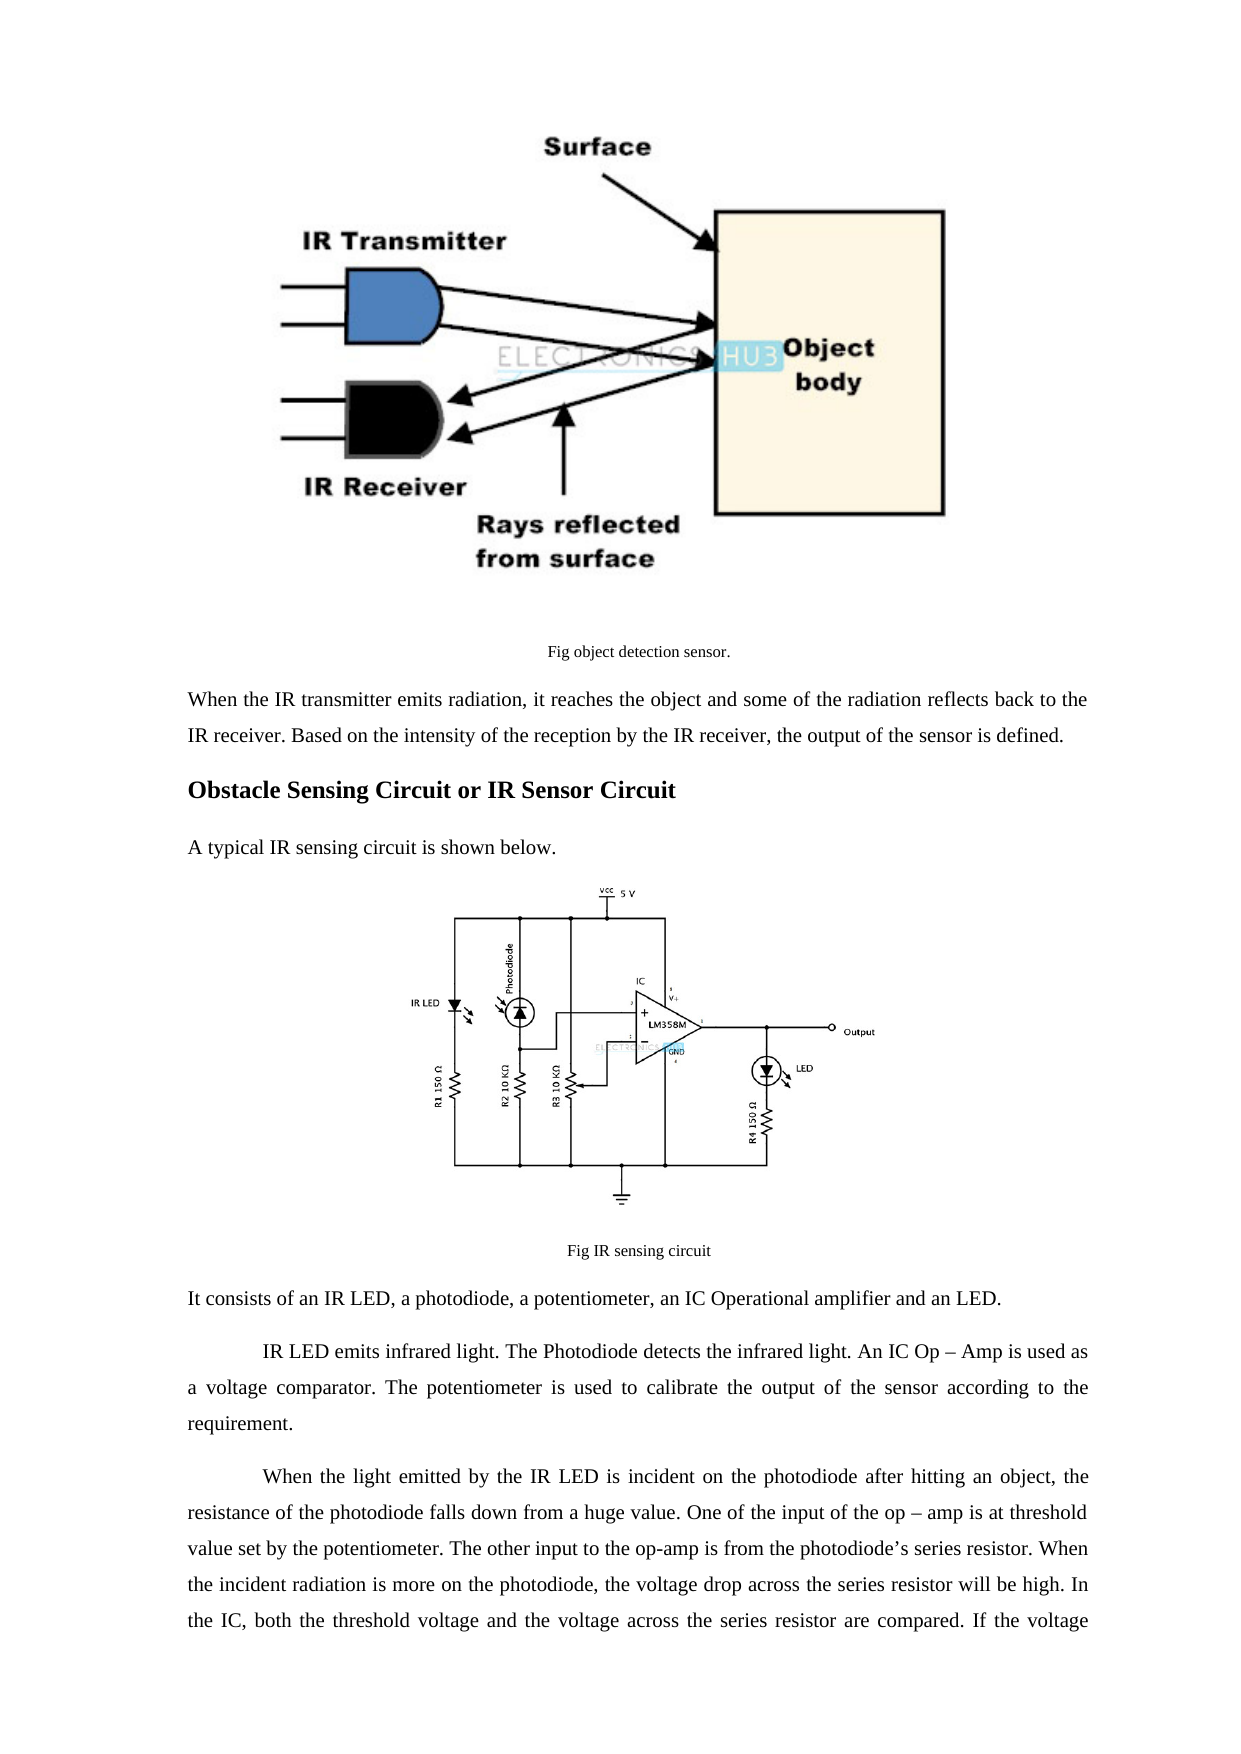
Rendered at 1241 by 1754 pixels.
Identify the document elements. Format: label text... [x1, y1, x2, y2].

text A typical IR sensing circuit is shown below. [187, 835, 1090, 859]
text Fig object detection sensor. [187, 641, 1090, 661]
text Fig IR sensing circuit [187, 1241, 1090, 1260]
picture [260, 112, 1018, 611]
picture [402, 888, 875, 1210]
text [187, 1463, 1090, 1632]
text When the IR transmitter emits radiation, it reaches the object and some of the radiation reflects back to the IR receiver. Based on the intensity of the reception by the IR receiver, the output of the sensor is defined. [187, 687, 1090, 747]
text Obstacle Sensing Circuit or IR Sensor Circuit [187, 776, 1090, 804]
text It consists of an IR LED, a photodiode, a potentiometer, an IC Operational amplifier and an LED. [187, 1286, 1090, 1310]
text IR LED emits infrared light. The Photodiode detects the infrared light. An IC Op – Amp is used as a voltage comparator. The potentiometer is used to calibrate the output of the sensor according to the requirement. [187, 1339, 1090, 1435]
